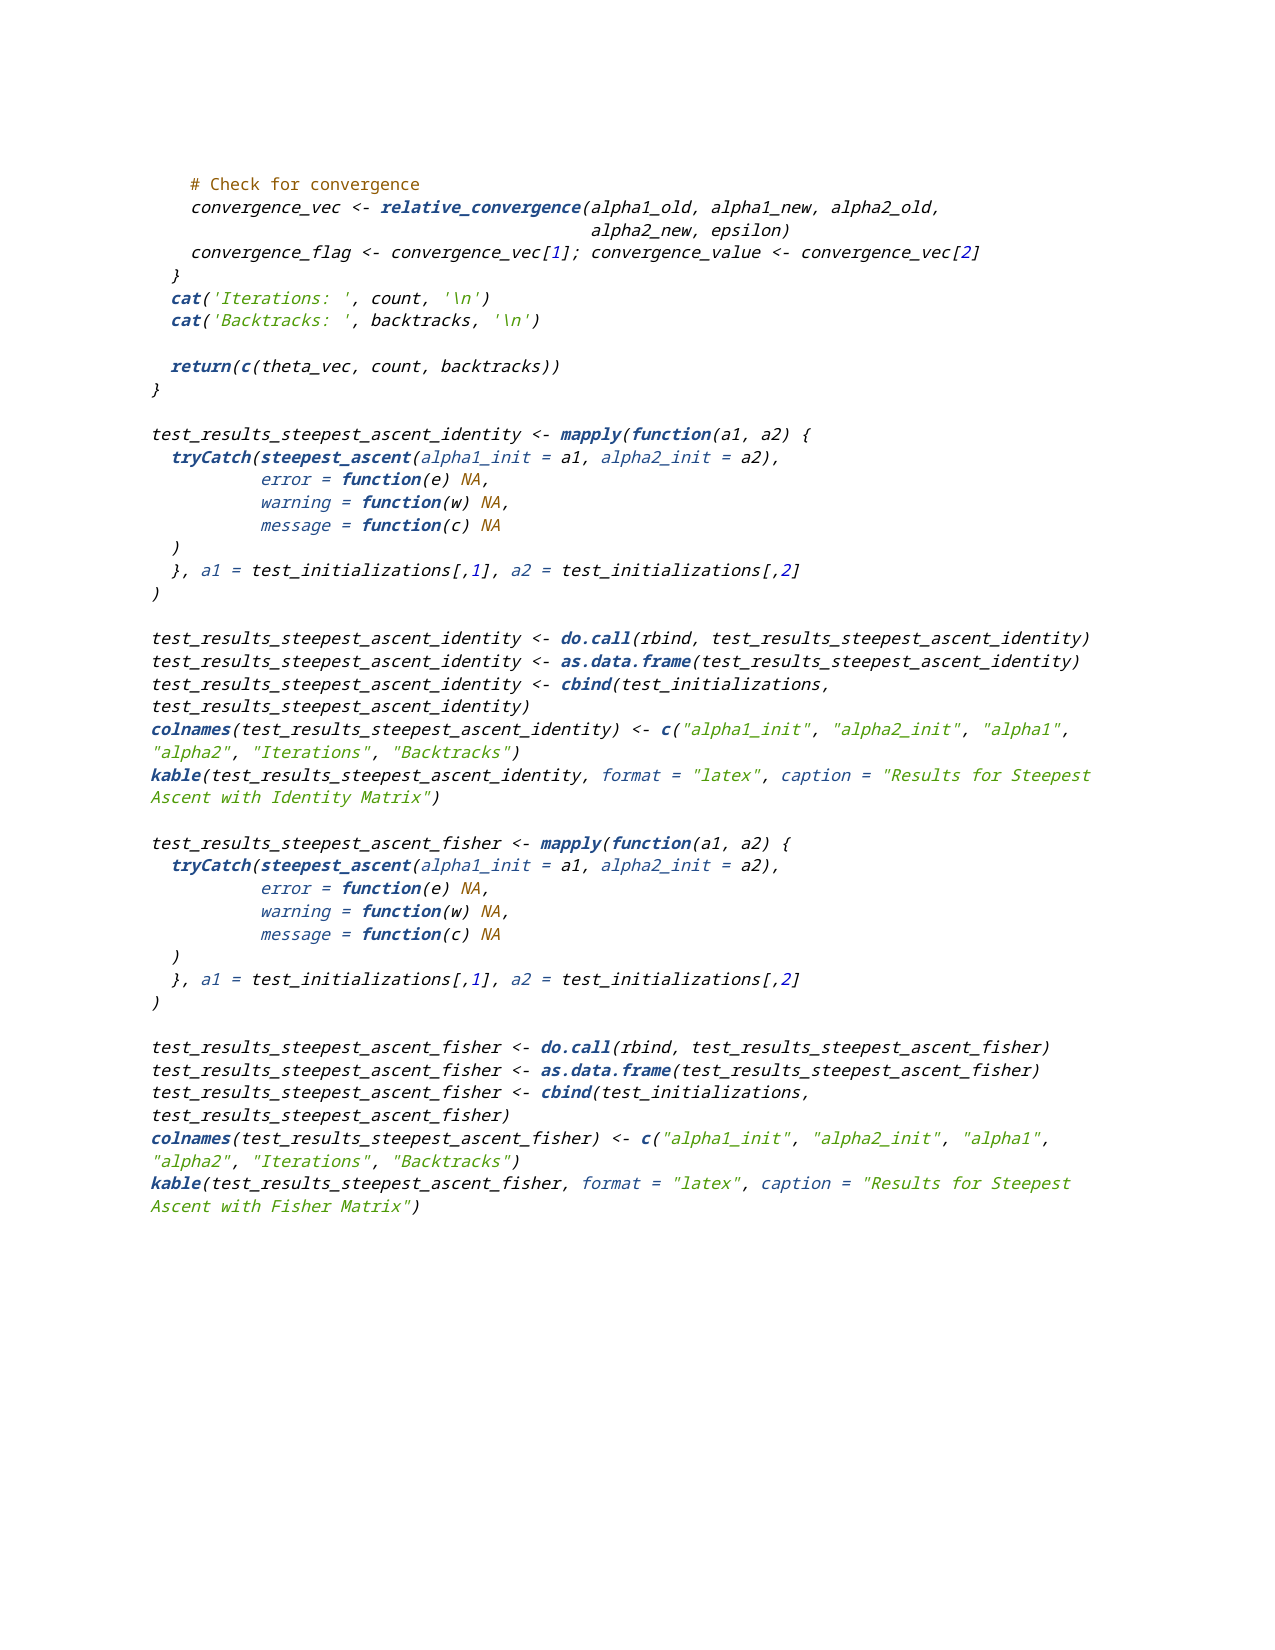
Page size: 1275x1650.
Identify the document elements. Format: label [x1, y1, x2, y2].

text [150, 150, 1125, 1217]
